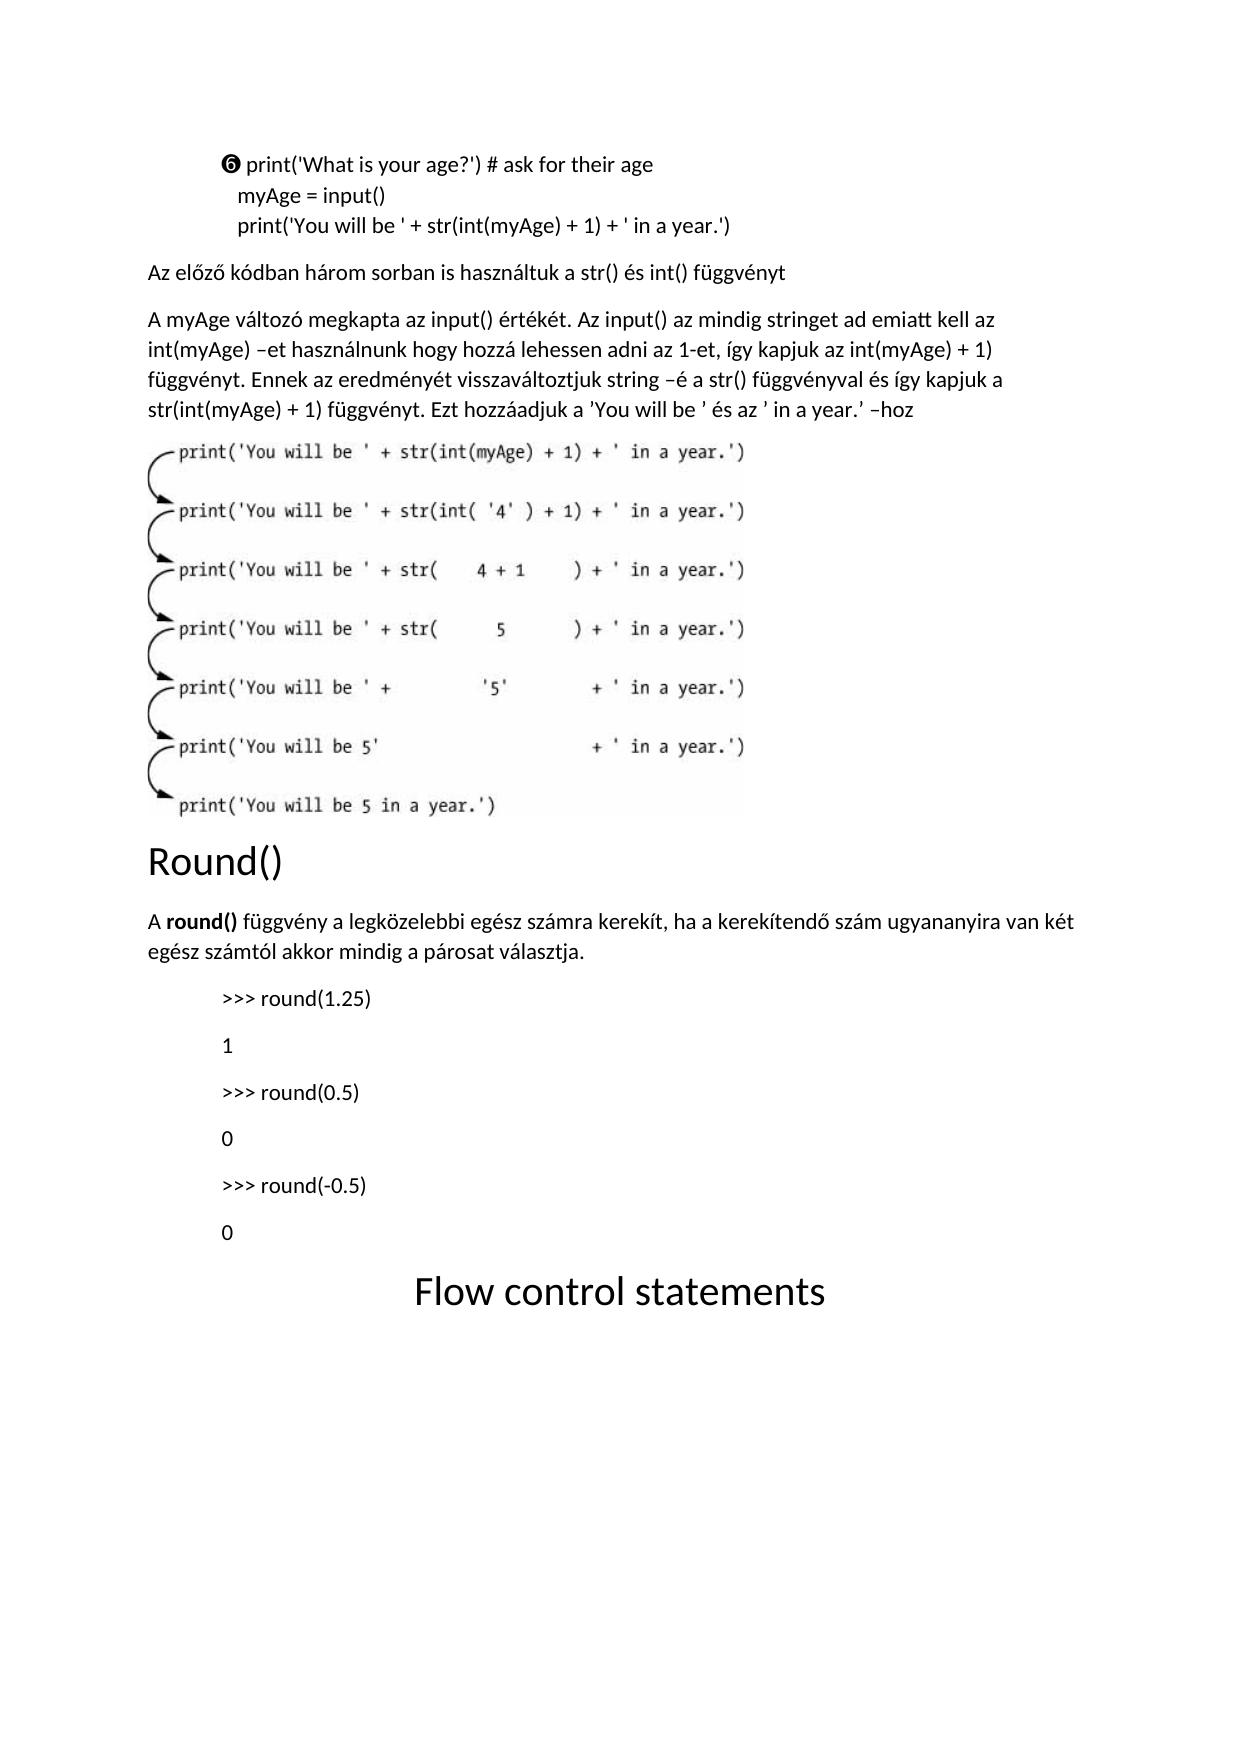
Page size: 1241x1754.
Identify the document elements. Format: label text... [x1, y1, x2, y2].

text Round() [148, 835, 1093, 886]
text 1 [148, 1031, 1093, 1059]
text Flow control statements [148, 1265, 1093, 1316]
text >>> round(0.5) [148, 1078, 1093, 1106]
text >>> round(1.25) [148, 984, 1093, 1012]
text A myAge változó megkapta az input() értékét. Az input() az mindig stringet ad emiatt kell az int(myAge) –et használnunk hogy hozzá lehessen adni az 1-et, így kapjuk az int(myAge) + 1) függvényt. Ennek az eredményét visszaváltoztjuk string –é a str() függvényval és így kapjuk a str(int(myAge) + 1) függvényt. Ezt hozzáadjuk a ’You will be ’ és az ’ in a year.’ –hoz [148, 305, 1093, 424]
text Az előző kódban három sorban is használtuk a str() és int() függvényt [148, 258, 1093, 286]
text >>> round(-0.5) [148, 1171, 1093, 1199]
picture [147, 442, 744, 817]
text 0 [148, 1218, 1093, 1246]
text A round() függvény a legközelebbi egész számra kerekít, ha a kerekítendő szám ugyananyira van két egész számtól akkor mindig a párosat választja. [148, 907, 1093, 965]
text 0 [148, 1124, 1093, 1152]
text ➏ print('What is your age?') # ask for their age myAge = input() print('You will be ' + str(int(myAge) + 1) + ' in a year.') [221, 148, 1093, 239]
